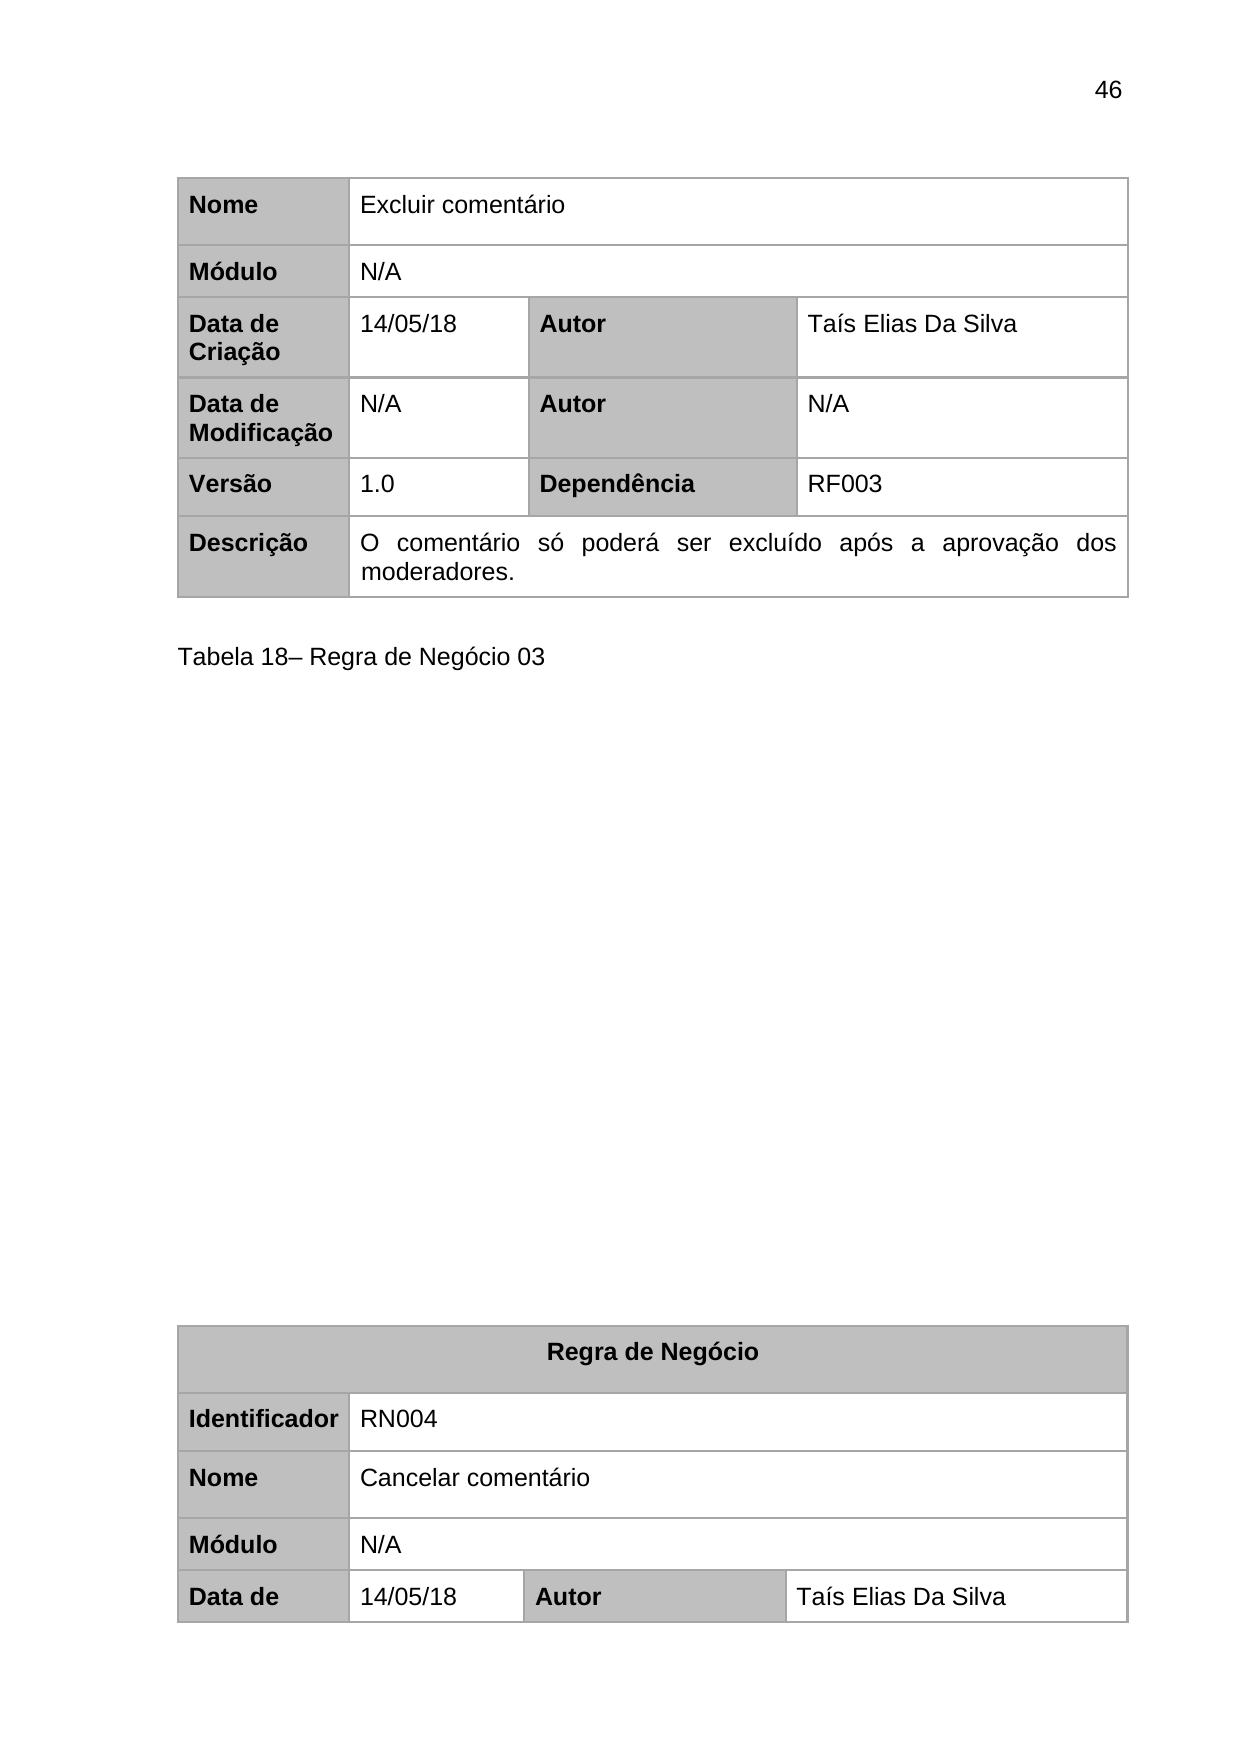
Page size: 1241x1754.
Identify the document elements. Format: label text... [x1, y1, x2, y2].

table_cell Identificador [179, 1394, 348, 1450]
table_cell 14/05/18 [350, 298, 528, 376]
table_cell N/A [798, 379, 1127, 457]
table_cell Módulo [179, 246, 348, 296]
table_cell N/A [350, 246, 1127, 296]
table_cell 1.0 [350, 459, 528, 515]
text Tabela 18– Regra de Negócio 03 [177, 641, 1129, 670]
table_cell Taís Elias Da Silva [787, 1571, 1126, 1621]
table_cell 14/05/18 [350, 1571, 523, 1621]
table_cell N/A [350, 1519, 1126, 1569]
table_header Regra de Negócio [179, 1327, 1126, 1392]
table_cell Nome [179, 1452, 348, 1517]
table_cell Autor [530, 379, 796, 457]
table_cell Cancelar comentário [350, 1452, 1126, 1517]
table_cell Descrição [179, 517, 348, 596]
table_cell Excluir comentário [350, 179, 1127, 244]
table_cell Autor [530, 298, 796, 376]
table_cell RN004 [350, 1394, 1126, 1450]
table_cell Autor [525, 1571, 785, 1621]
table_cell N/A [350, 379, 528, 457]
table_cell Dependência [530, 459, 796, 515]
table_cell RF003 [798, 459, 1127, 515]
table_cell Nome [179, 179, 348, 244]
table_cell O comentário só poderá ser excluído após a aprovação dos moderadores. [350, 517, 1127, 596]
table_cell Módulo [179, 1519, 348, 1569]
table_cell Data de Criação [179, 298, 348, 376]
table_cell Data de Criação [179, 1571, 348, 1621]
table_cell Data de Modificação [179, 379, 348, 457]
table_cell Versão [179, 459, 348, 515]
table_cell Taís Elias Da Silva [798, 298, 1127, 376]
